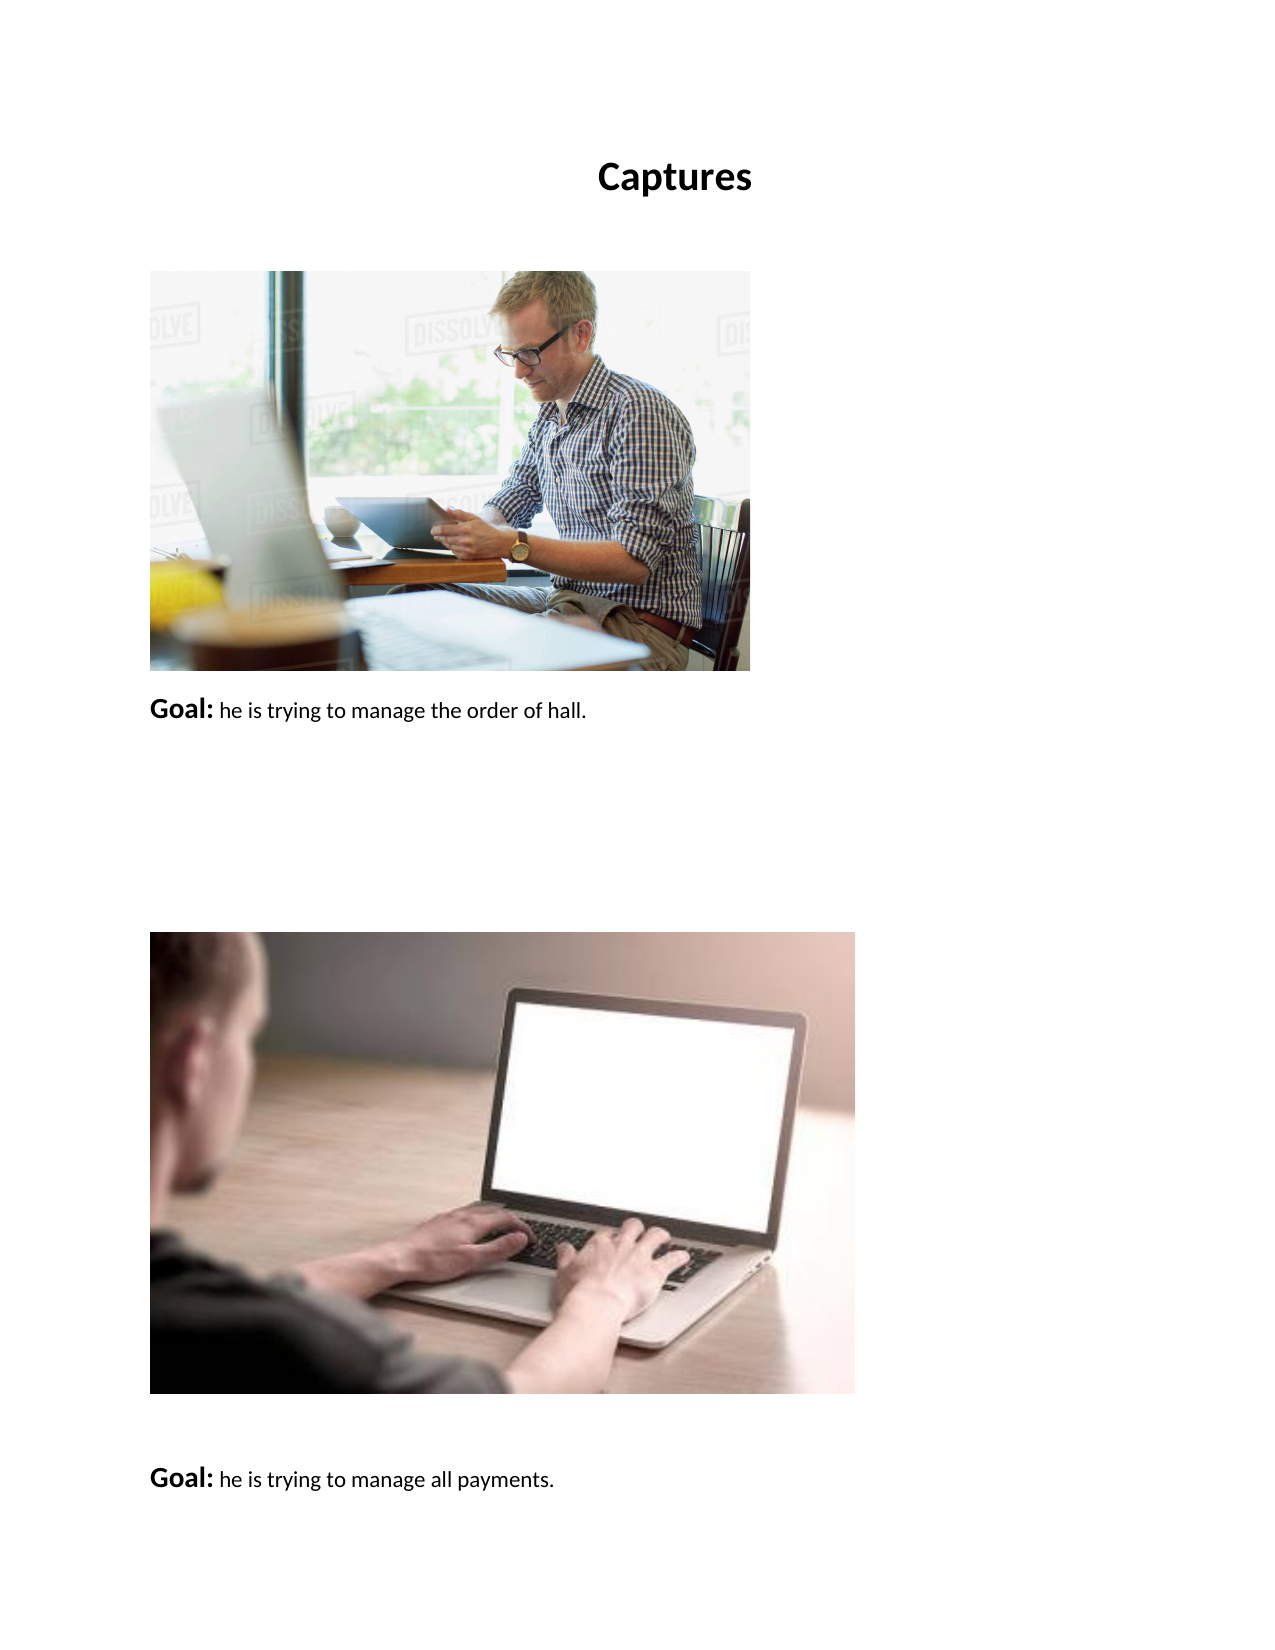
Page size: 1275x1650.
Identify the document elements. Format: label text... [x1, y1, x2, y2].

text Goal: he is trying to manage all payments. [150, 1459, 1125, 1495]
text Goal: he is trying to manage the order of hall. [150, 690, 1125, 726]
picture [150, 271, 750, 671]
picture [150, 932, 855, 1394]
list Captures [225, 150, 1125, 201]
